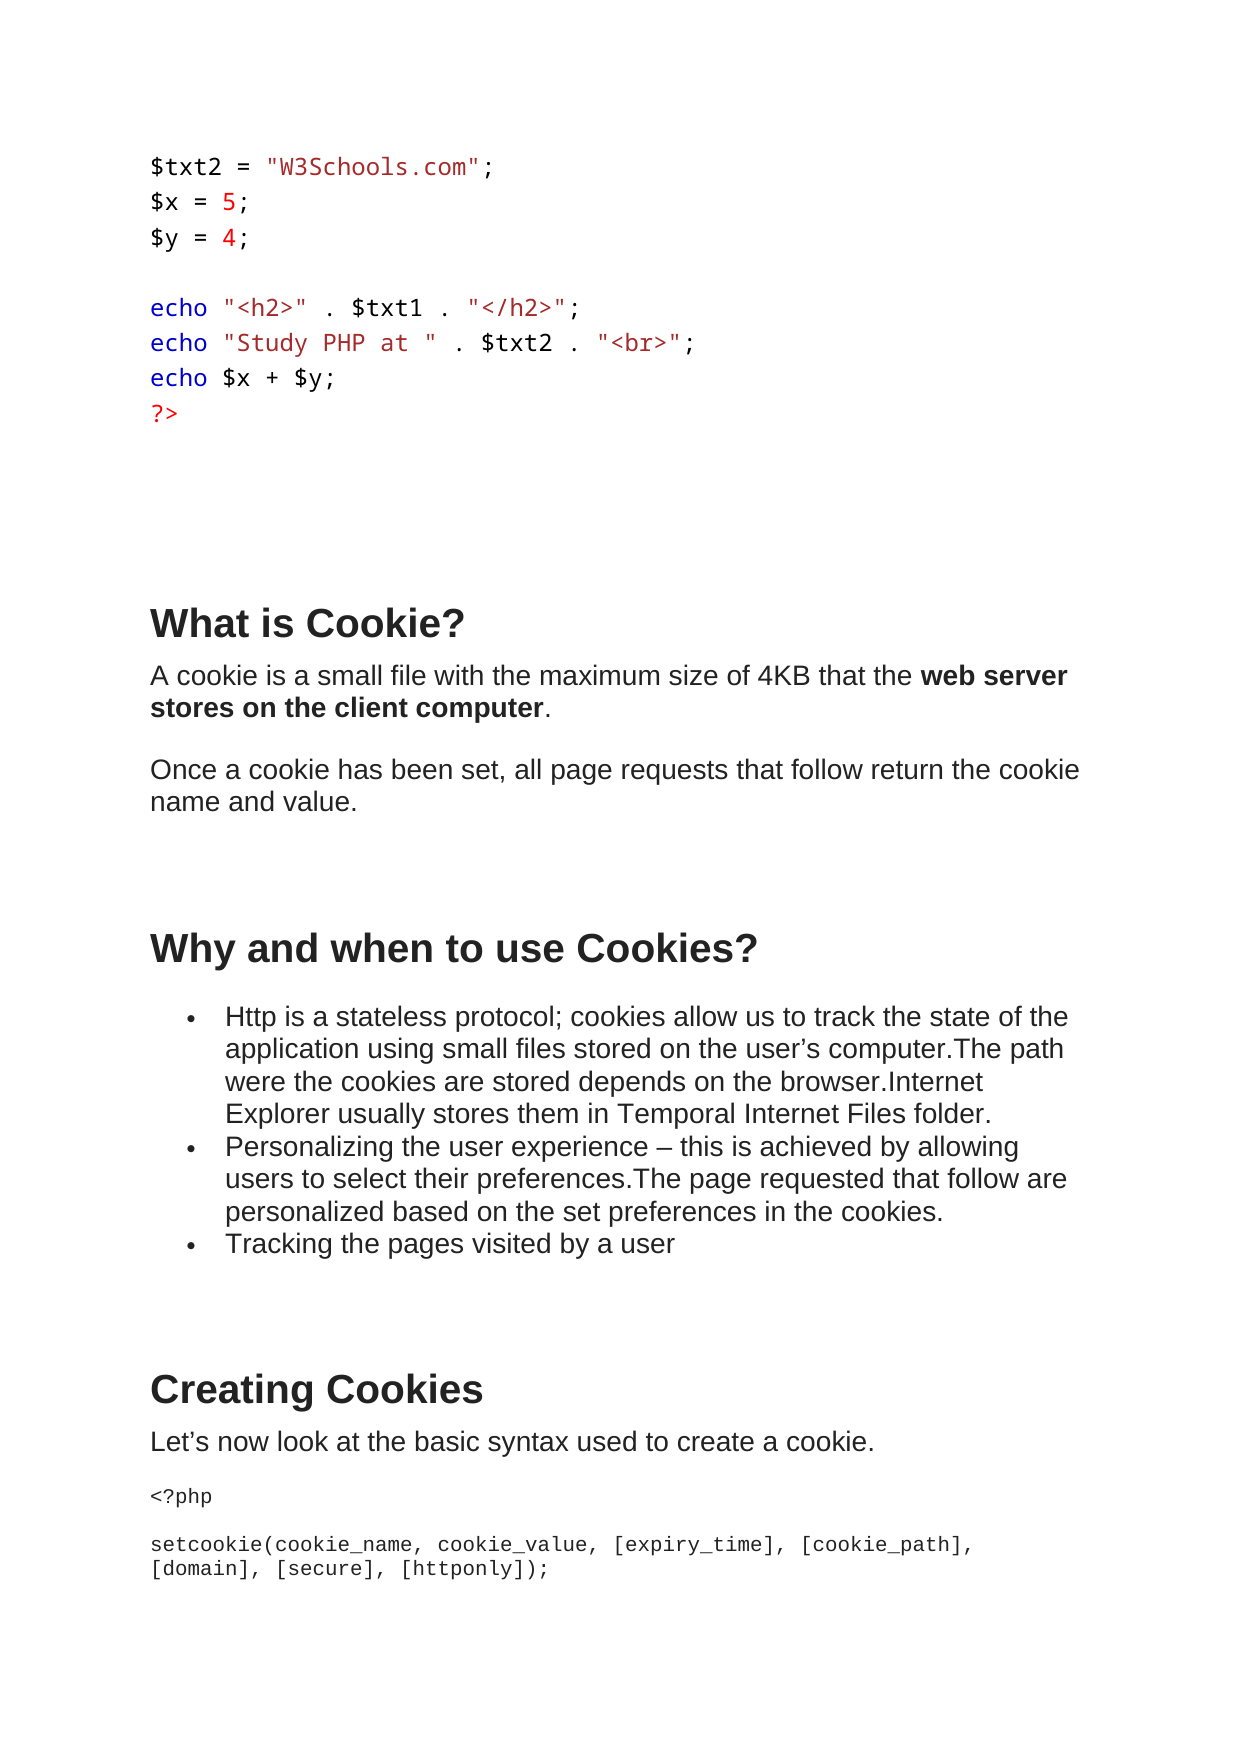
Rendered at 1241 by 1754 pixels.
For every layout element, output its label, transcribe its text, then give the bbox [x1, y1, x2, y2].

subtitle Why and when to use Cookies? [150, 908, 1090, 971]
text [150, 150, 1090, 429]
subtitle What is Cookie? [150, 584, 1090, 646]
list Http is a stateless protocol; cookies allow us to track the state of the application using small files stored on the user’s computer.The path were the cookies are stored depends on the browser.Internet Explorer usually stores them in Temporal Internet Files folder. [187, 1000, 1090, 1130]
text A cookie is a small file with the maximum size of 4KB that the web server stores on the client computer. [150, 659, 1090, 724]
text Once a cookie has been set, all page requests that follow return the cookie name and value. [150, 753, 1090, 818]
list Personalizing the user experience – this is achieved by allowing users to select their preferences.The page requested that follow are personalized based on the set preferences in the cookies. [187, 1130, 1090, 1227]
text Let’s now look at the basic syntax used to create a cookie. [150, 1425, 1090, 1457]
subtitle Creating Cookies [150, 1350, 1090, 1412]
list Tracking the pages visited by a user [187, 1227, 1090, 1259]
text setcookie(cookie_name, cookie_value, [expiry_time], [cookie_path], [domain], [secure], [httponly]); [150, 1534, 1090, 1581]
text <?php [150, 1487, 1090, 1510]
